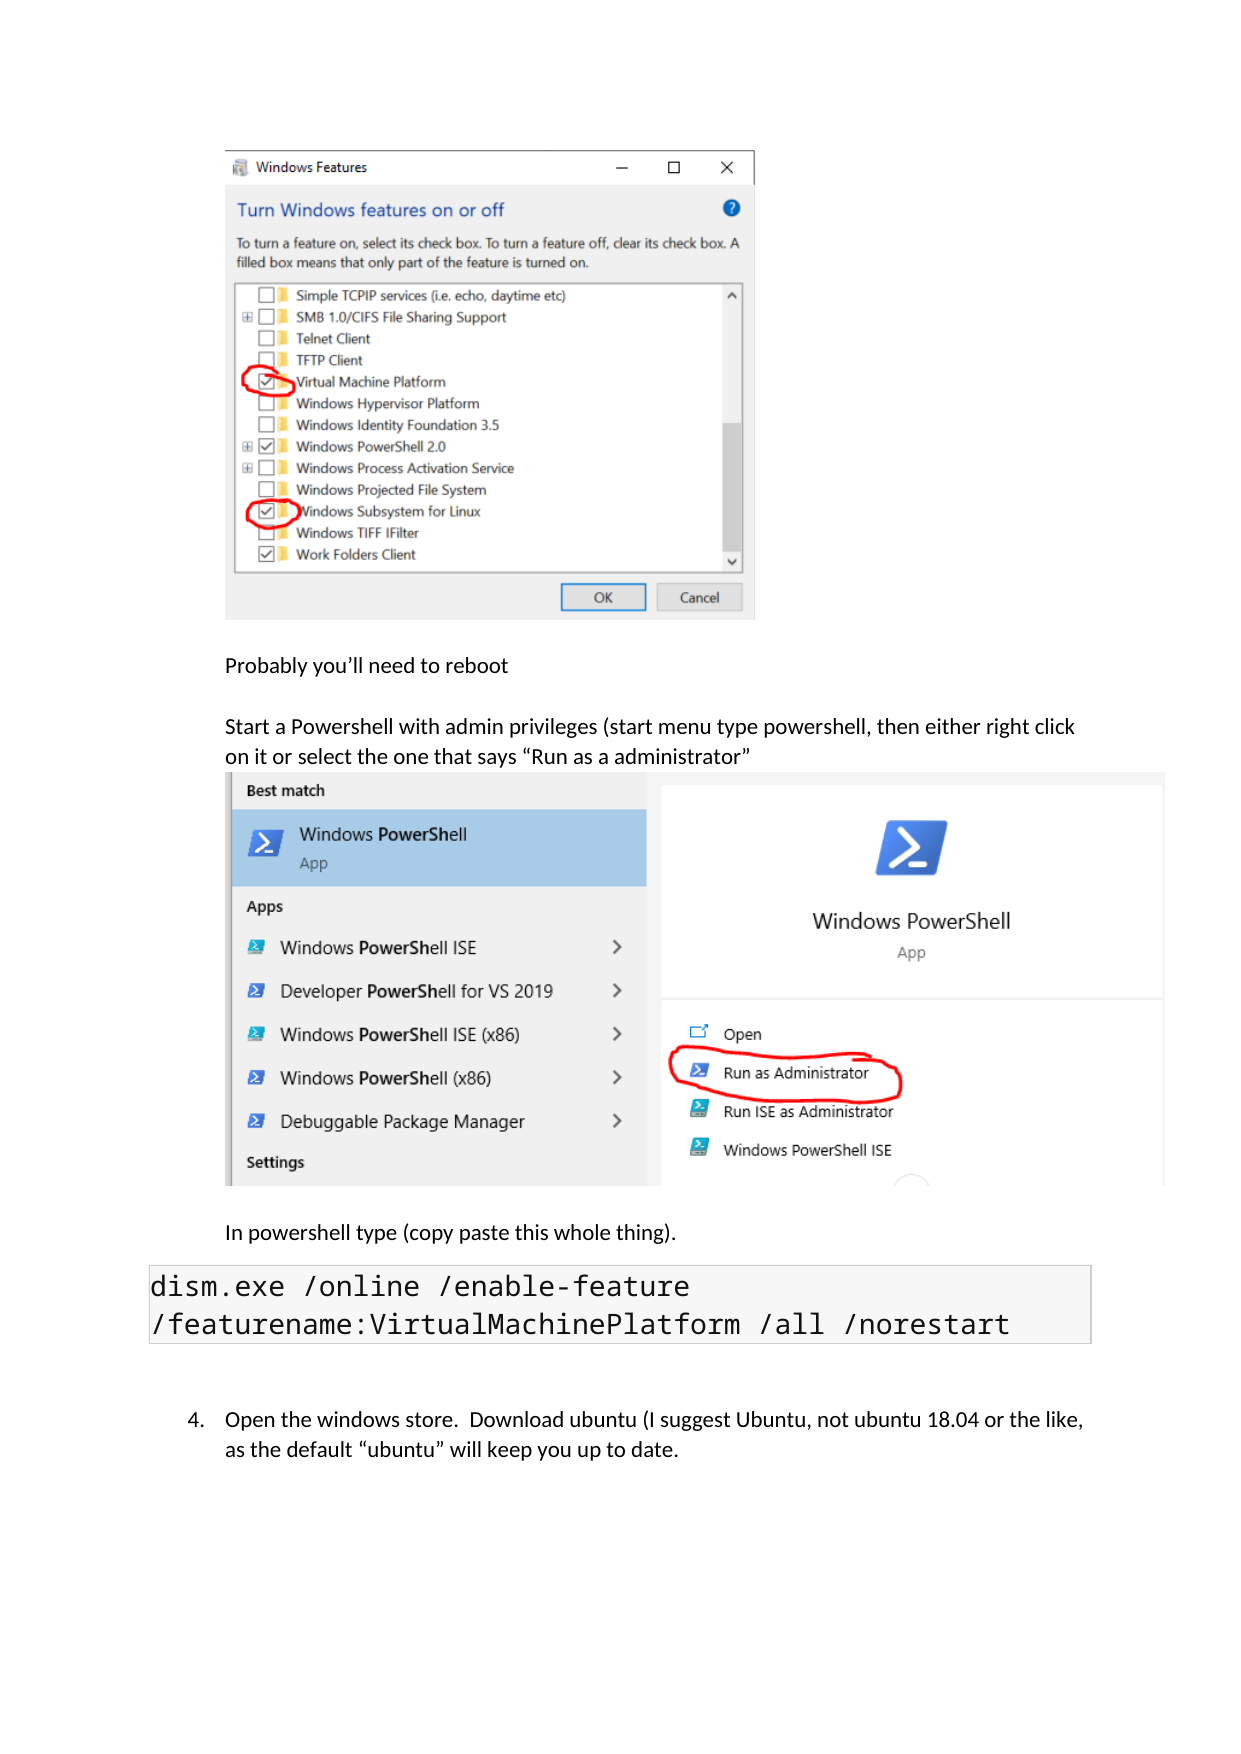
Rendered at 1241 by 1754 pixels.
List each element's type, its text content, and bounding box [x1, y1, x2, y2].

picture [225, 150, 756, 620]
picture [225, 772, 1166, 1186]
list Start a Powershell with admin privileges (start menu type powershell, then either right click on it or select the one that says “Run as a administrator” [225, 712, 1090, 772]
list In powershell type (copy paste this whole thing). [225, 1218, 1090, 1246]
list Probably you’ll need to reboot [225, 652, 1090, 679]
list Open the windows store. Download ubuntu (I suggest Ubuntu, not ubuntu 18.04 or the like, as the default “ubuntu” will keep you up to date. [187, 1405, 1090, 1463]
text dism.exe /online /enable-feature /featurename:VirtualMachinePlatform /all /norestart [150, 1266, 1090, 1343]
